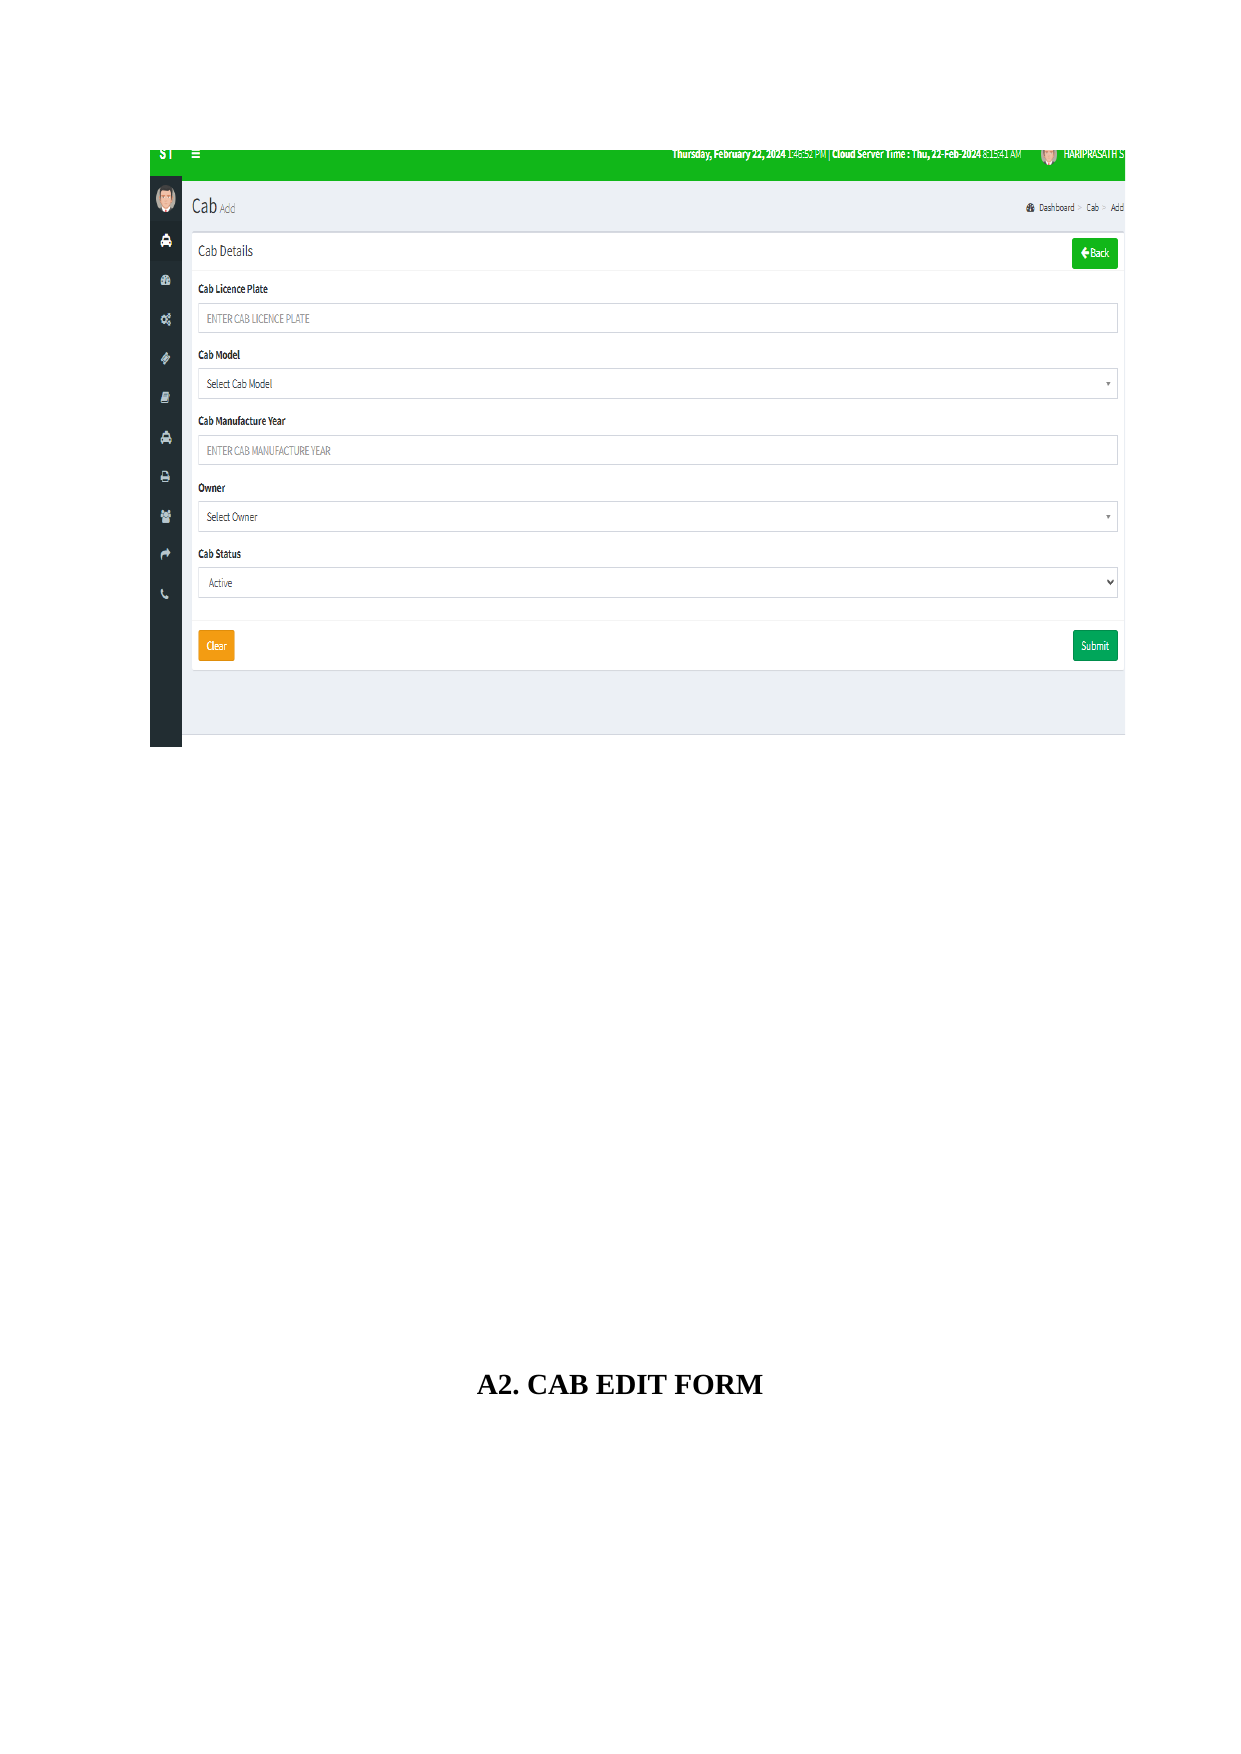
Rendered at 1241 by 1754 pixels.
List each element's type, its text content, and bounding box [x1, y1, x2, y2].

picture [150, 150, 1125, 747]
text A2. CAB EDIT FORM [150, 1367, 1090, 1401]
